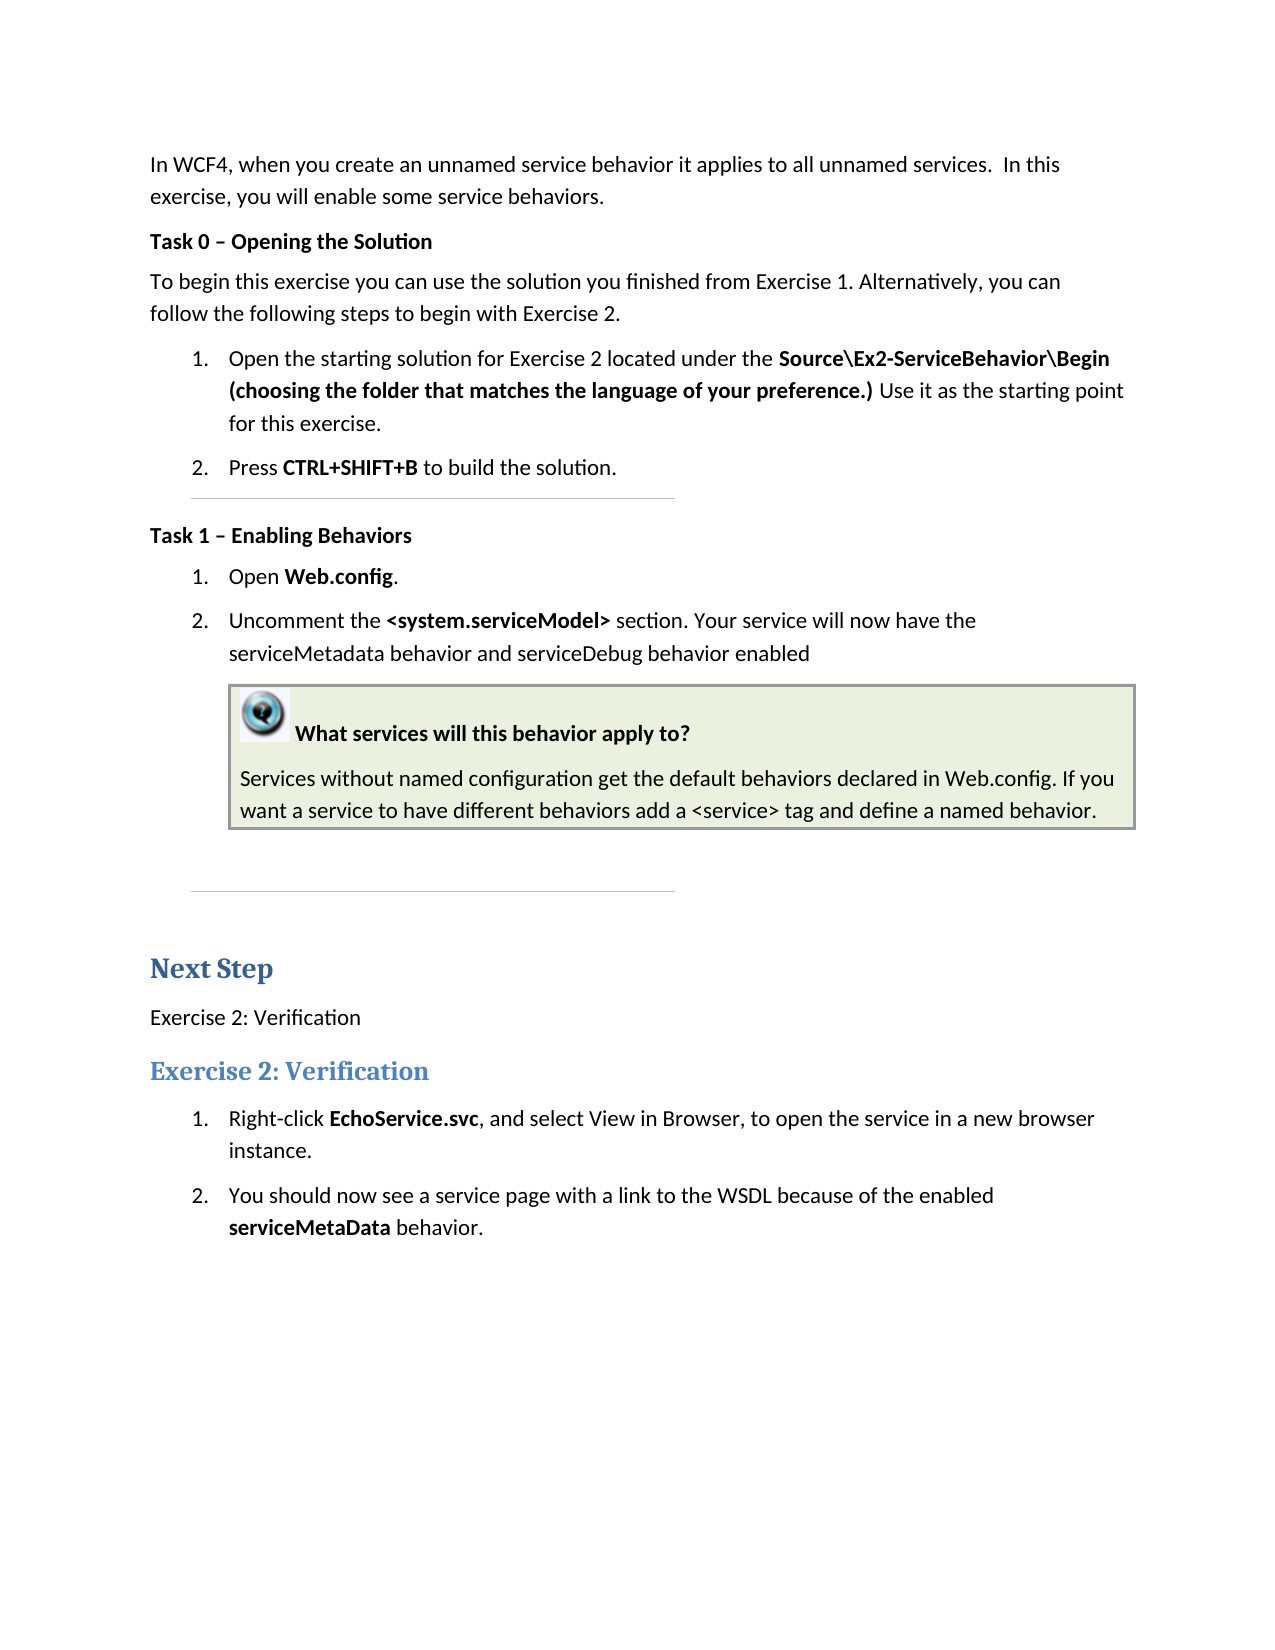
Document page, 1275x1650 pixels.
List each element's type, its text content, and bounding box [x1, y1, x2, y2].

text Task 0 – Opening the Solution [150, 227, 1125, 255]
list Open Web.config. [191, 562, 1125, 590]
text Task 1 – Enabling Behaviors [150, 521, 1125, 549]
list Open the starting solution for Exercise 2 located under the Source\Ex2-ServiceBehavior\Begin (choosing the folder that matches the language of your preference.) Use it as the starting point for this exercise. [191, 344, 1125, 437]
text Services without named configuration get the default behaviors declared in Web.config. If you want a service to have different behaviors add a <service> tag and define a named behavior. [231, 759, 1133, 827]
list Press CTRL+SHIFT+B to build the solution. [191, 453, 1125, 481]
subtitle Next Step [150, 952, 1125, 986]
picture [239, 688, 290, 742]
list Uncomment the <system.serviceModel> section. Your service will now have the serviceMetadata behavior and serviceDebug behavior enabled [191, 607, 1125, 667]
list Right-click EchoService.svc, and select View in Browser, to open the service in a new browser instance. [191, 1104, 1125, 1164]
text What services will this behavior apply to? [231, 687, 1133, 748]
text To begin this exercise you can use the solution you finished from Exercise 1. Alternatively, you can follow the following steps to begin with Exercise 2. [150, 267, 1125, 328]
text In WCF4, when you create an unnamed service behavior it applies to all unnamed services. In this exercise, you will enable some service behaviors. [150, 150, 1125, 210]
list You should now see a service page with a link to the WSDL because of the enabled serviceMetaData behavior. [191, 1181, 1125, 1241]
